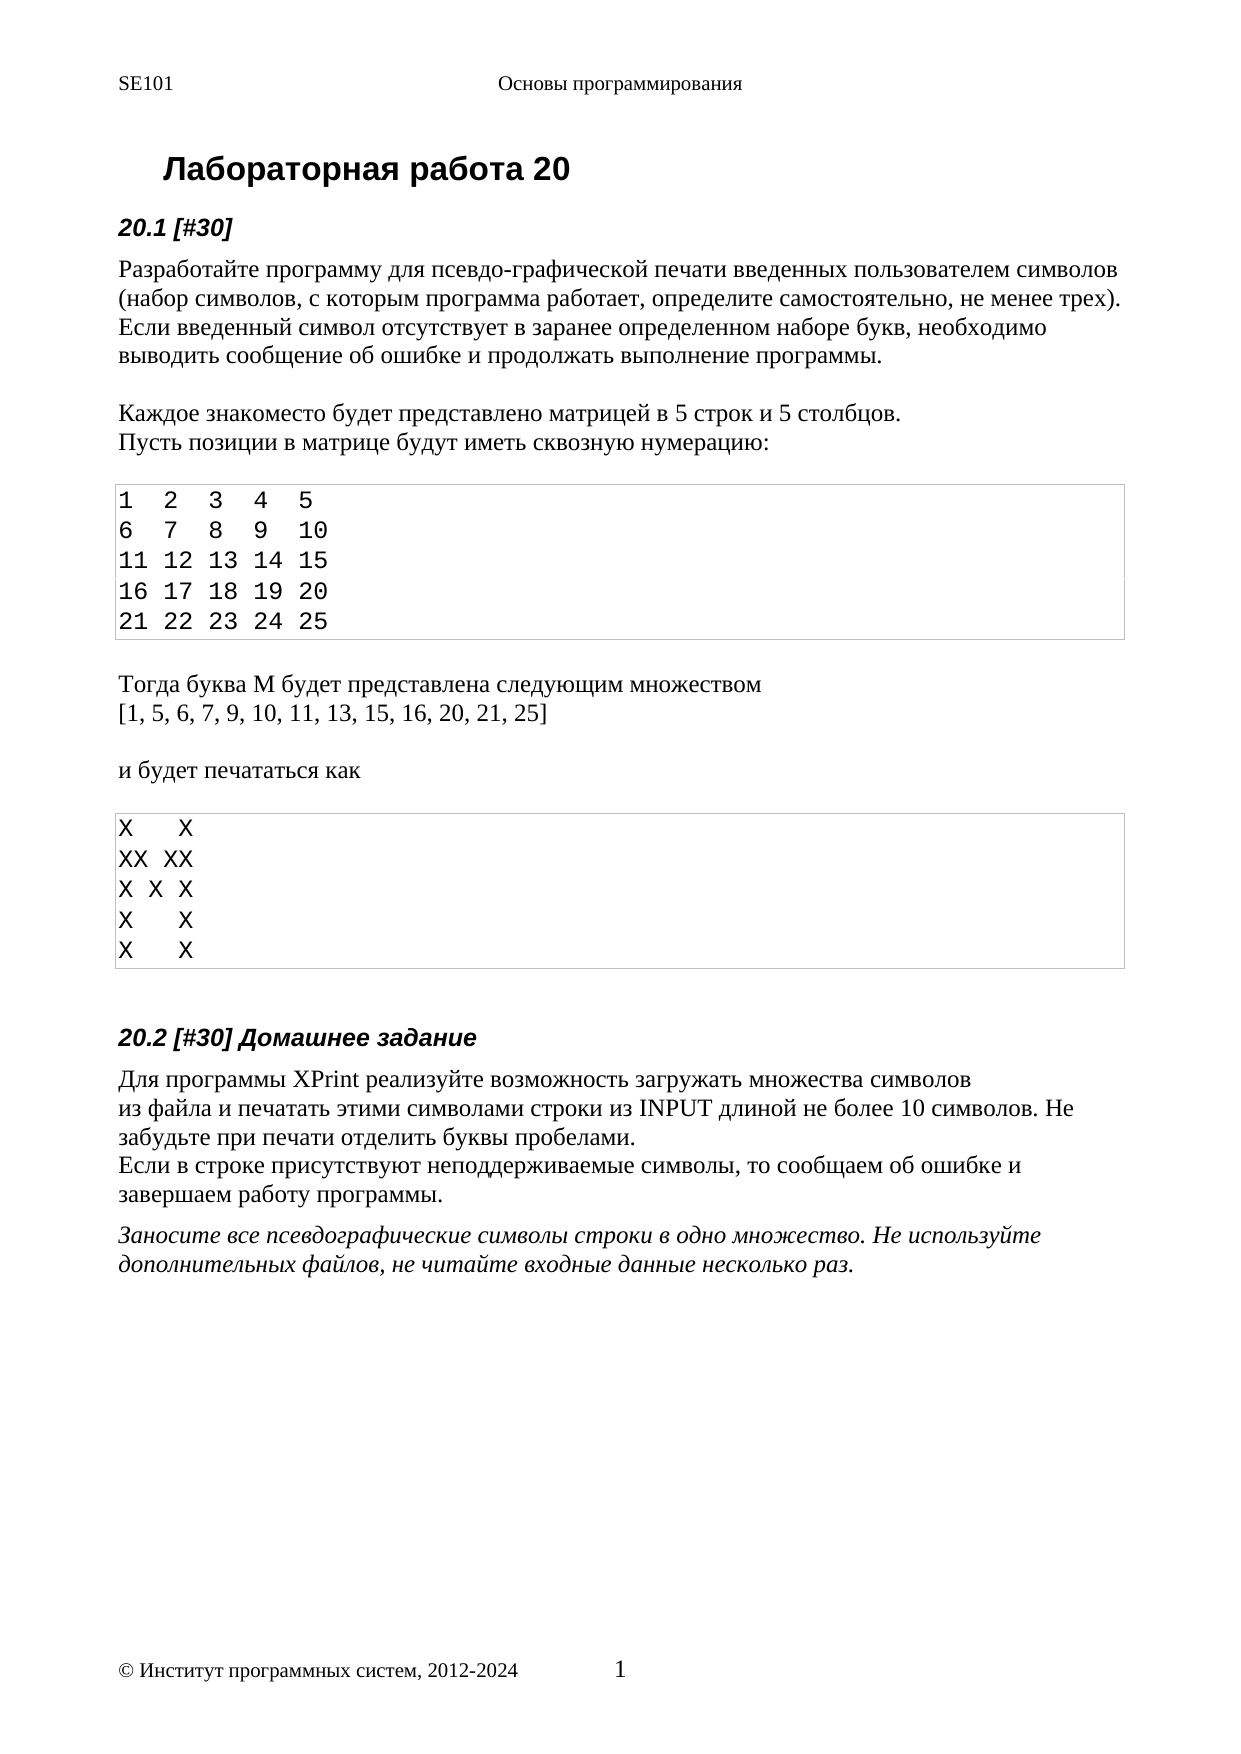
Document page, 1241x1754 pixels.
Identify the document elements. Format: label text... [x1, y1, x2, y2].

text Если в строке присутствуют неподдерживаемые символы, то сообщаем об ошибке и завершаем работу программы. [118, 1150, 1122, 1208]
text 16 17 18 19 20 [116, 578, 1124, 609]
text и будет печататься как [118, 755, 1122, 784]
text 6 7 8 9 10 [116, 518, 1124, 548]
text Тогда буква M будет представлена следующим множеством [118, 669, 1122, 698]
subtitle 20.1 [#30] [118, 213, 1122, 242]
text Каждое знакоместо будет представлено матрицей в 5 строк и 5 столбцов. [118, 369, 1122, 427]
text 1 2 3 4 5 [116, 485, 1124, 518]
text Разработайте программу для псевдо-графической печати введенных пользователем символов (набор символов, с которым программа работает, определите самостоятельно, не менее трех). Если введенный символ отсутствует в заранее определенном наборе букв, необходимо выводить сообщение об ошибке и продолжать выполнение программы. [118, 254, 1122, 369]
text X X [116, 814, 1124, 846]
subtitle 20.2 [#30] Домашнее задание [118, 1023, 1122, 1052]
subtitle Лабораторная работа 20 [118, 149, 1122, 188]
text XX XX [116, 846, 1124, 877]
text 21 22 23 24 25 [116, 609, 1124, 639]
text X X X [116, 877, 1124, 907]
text [1, 5, 6, 7, 9, 10, 11, 13, 15, 16, 20, 21, 25] [118, 698, 1122, 727]
text X X [116, 938, 1124, 968]
text 11 12 13 14 15 [116, 548, 1124, 578]
text Для программы XPrint реализуйте возможность загружать множества символов из файла и печатать этими символами строки из INPUT длиной не более 10 символов. Не забудьте при печати отделить буквы пробелами. [118, 1064, 1122, 1150]
text X X [116, 907, 1124, 938]
text Заносите все псевдографические символы строки в одно множество. Не используйте дополнительных файлов, не читайте входные данные несколько раз. [118, 1220, 1122, 1278]
text Пусть позиции в матрице будут иметь сквозную нумерацию: [118, 427, 1122, 455]
